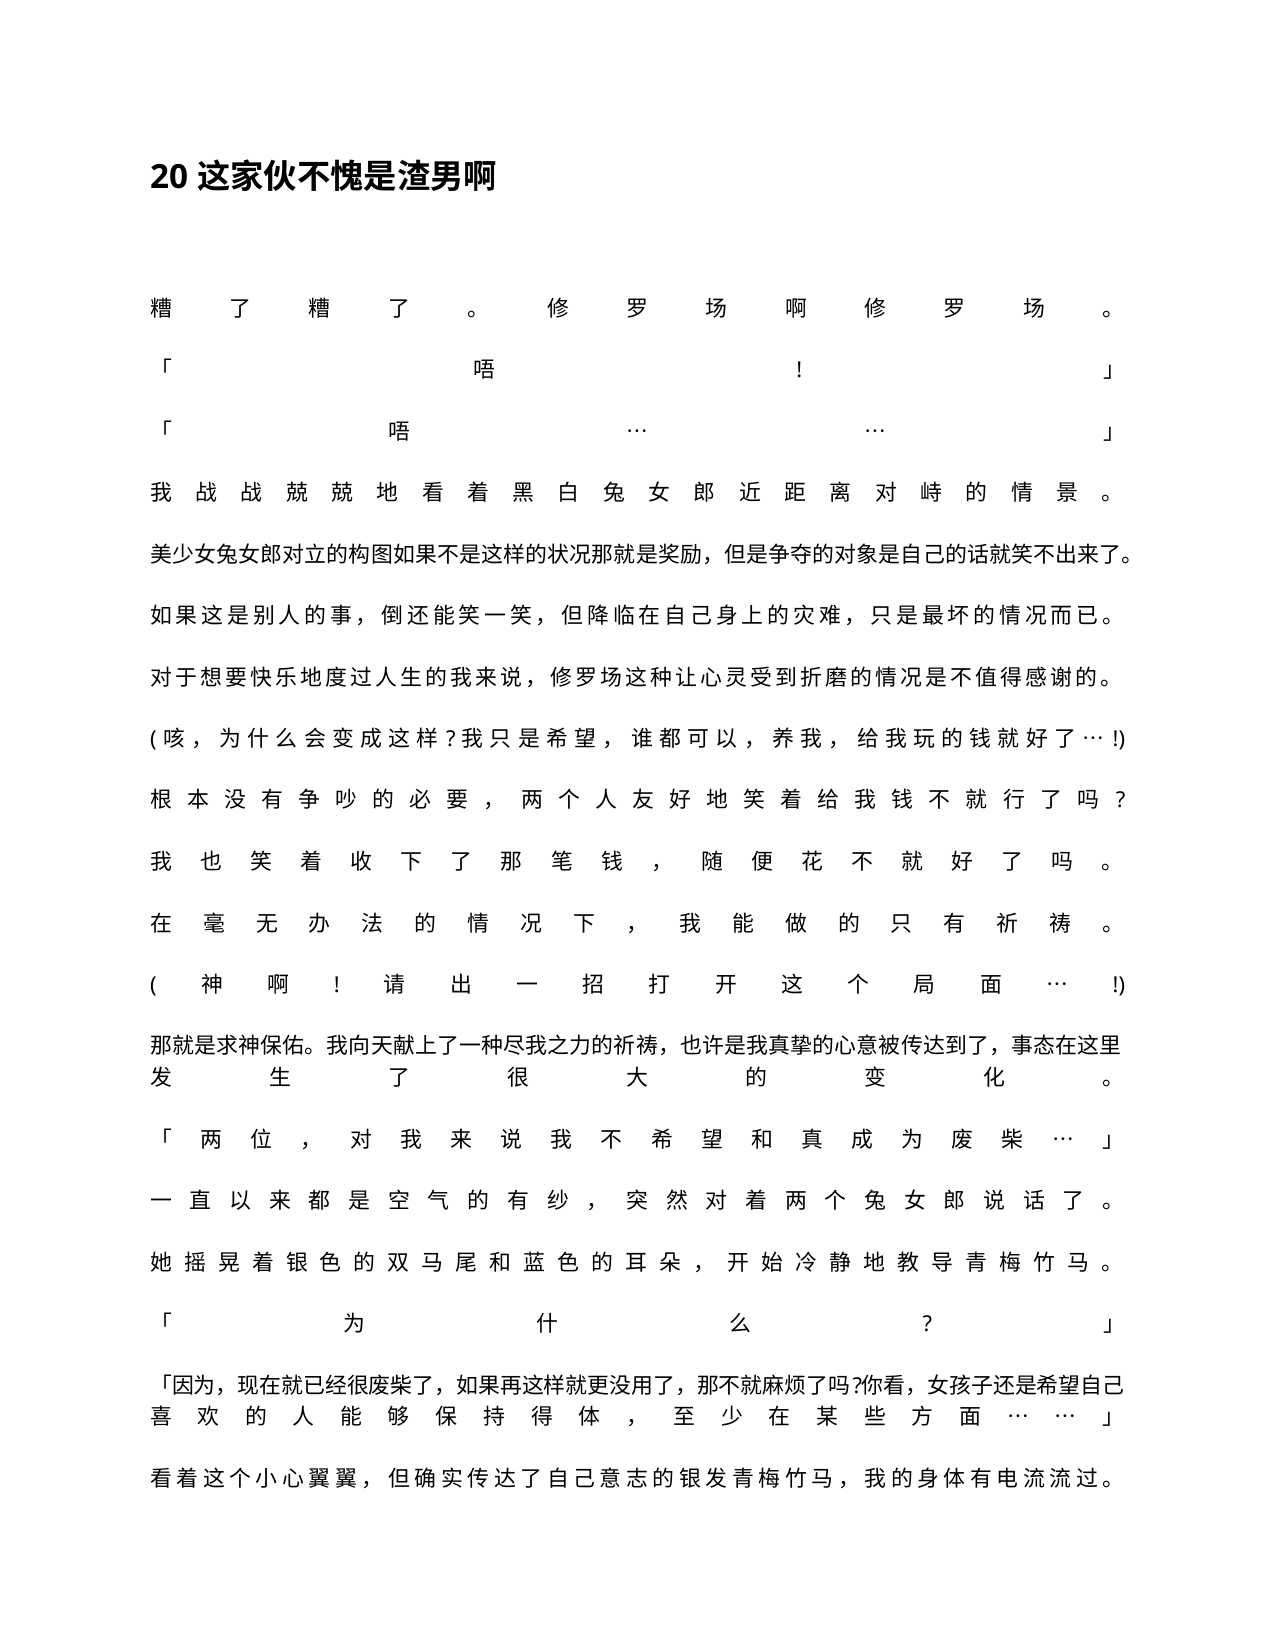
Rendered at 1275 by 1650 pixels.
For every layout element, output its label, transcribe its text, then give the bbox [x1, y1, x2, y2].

subtitle 20 这家伙不愧是渣男啊 [150, 150, 1125, 198]
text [150, 261, 1125, 1492]
